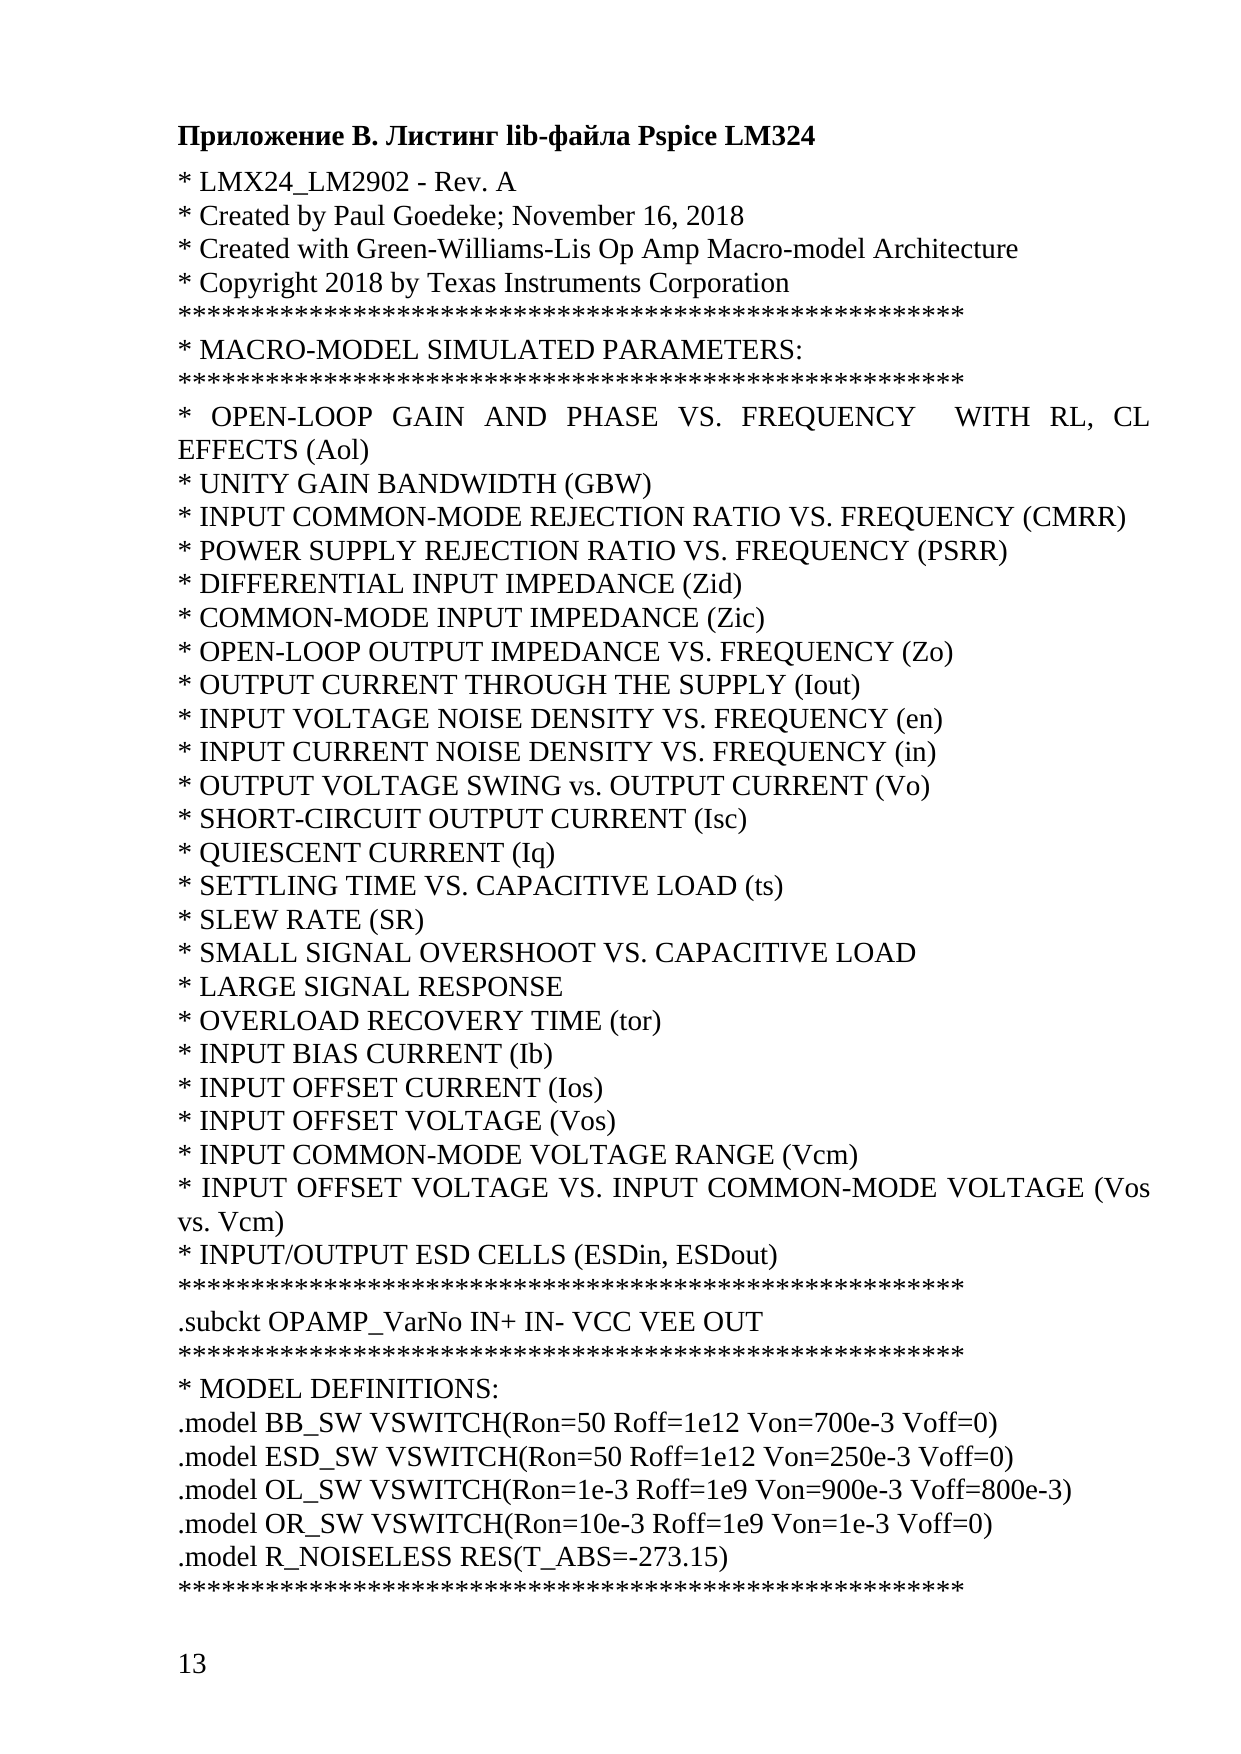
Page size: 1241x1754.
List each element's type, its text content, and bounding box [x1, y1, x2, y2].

text * INPUT BIAS CURRENT (Ib) [177, 1036, 1152, 1070]
subtitle Приложение В. Листинг lib-файла Pspice LM324 [177, 118, 1152, 152]
text .subckt OPAMP_VarNo IN+ IN- VCC VEE OUT [177, 1304, 1152, 1338]
text .model ESD_SW VSWITCH(Ron=50 Roff=1e12 Von=250e-3 Voff=0) [177, 1439, 1152, 1472]
text * OUTPUT VOLTAGE SWING vs. OUTPUT CURRENT (Vo) [177, 768, 1152, 801]
text * OPEN-LOOP GAIN AND PHASE VS. FREQUENCY WITH RL, CL EFFECTS (Aol) [177, 399, 1152, 466]
text ****************************************************** [177, 1338, 1152, 1372]
text * MODEL DEFINITIONS: [177, 1372, 1152, 1405]
text * LARGE SIGNAL RESPONSE [177, 969, 1152, 1003]
text * OUTPUT CURRENT THROUGH THE SUPPLY (Iout) [177, 667, 1152, 701]
text .model BB_SW VSWITCH(Ron=50 Roff=1e12 Von=700e-3 Voff=0) [177, 1405, 1152, 1439]
text * INPUT OFFSET VOLTAGE VS. INPUT COMMON-MODE VOLTAGE (Vos vs. Vcm) [177, 1170, 1152, 1237]
text * INPUT COMMON-MODE VOLTAGE RANGE (Vcm) [177, 1137, 1152, 1170]
text .model OR_SW VSWITCH(Ron=10e-3 Roff=1e9 Von=1e-3 Voff=0) [177, 1506, 1152, 1539]
text .model R_NOISELESS RES(T_ABS=-273.15) [177, 1539, 1152, 1573]
text * INPUT/OUTPUT ESD CELLS (ESDin, ESDout) [177, 1237, 1152, 1271]
text * DIFFERENTIAL INPUT IMPEDANCE (Zid) [177, 567, 1152, 600]
text * SMALL SIGNAL OVERSHOOT VS. CAPACITIVE LOAD [177, 936, 1152, 969]
text ****************************************************** [177, 365, 1152, 399]
text * INPUT CURRENT NOISE DENSITY VS. FREQUENCY (in) [177, 734, 1152, 768]
text * INPUT VOLTAGE NOISE DENSITY VS. FREQUENCY (en) [177, 701, 1152, 734]
text * UNITY GAIN BANDWIDTH (GBW) [177, 466, 1152, 499]
text .model OL_SW VSWITCH(Ron=1e-3 Roff=1e9 Von=900e-3 Voff=800e-3) [177, 1472, 1152, 1506]
text ****************************************************** [177, 1271, 1152, 1304]
text * QUIESCENT CURRENT (Iq) [177, 835, 1152, 868]
text * Created by Paul Goedeke; November 16, 2018 [177, 198, 1152, 231]
text * OPEN-LOOP OUTPUT IMPEDANCE VS. FREQUENCY (Zo) [177, 634, 1152, 667]
text * SLEW RATE (SR) [177, 902, 1152, 936]
text ****************************************************** [177, 1573, 1152, 1606]
text * OVERLOAD RECOVERY TIME (tor) [177, 1003, 1152, 1036]
text ****************************************************** [177, 298, 1152, 332]
text * INPUT OFFSET CURRENT (Ios) [177, 1070, 1152, 1103]
text * MACRO-MODEL SIMULATED PARAMETERS: [177, 332, 1152, 365]
text * SHORT-CIRCUIT OUTPUT CURRENT (Isc) [177, 801, 1152, 835]
text * COMMON-MODE INPUT IMPEDANCE (Zic) [177, 600, 1152, 634]
text * Created with Green-Williams-Lis Op Amp Macro-model Architecture [177, 231, 1152, 265]
text * POWER SUPPLY REJECTION RATIO VS. FREQUENCY (PSRR) [177, 533, 1152, 567]
text * LMX24_LM2902 - Rev. A [177, 164, 1152, 198]
text * INPUT OFFSET VOLTAGE (Vos) [177, 1103, 1152, 1137]
text * Copyright 2018 by Texas Instruments Corporation [177, 265, 1152, 298]
text * INPUT COMMON-MODE REJECTION RATIO VS. FREQUENCY (CMRR) [177, 499, 1152, 533]
text * SETTLING TIME VS. CAPACITIVE LOAD (ts) [177, 868, 1152, 902]
